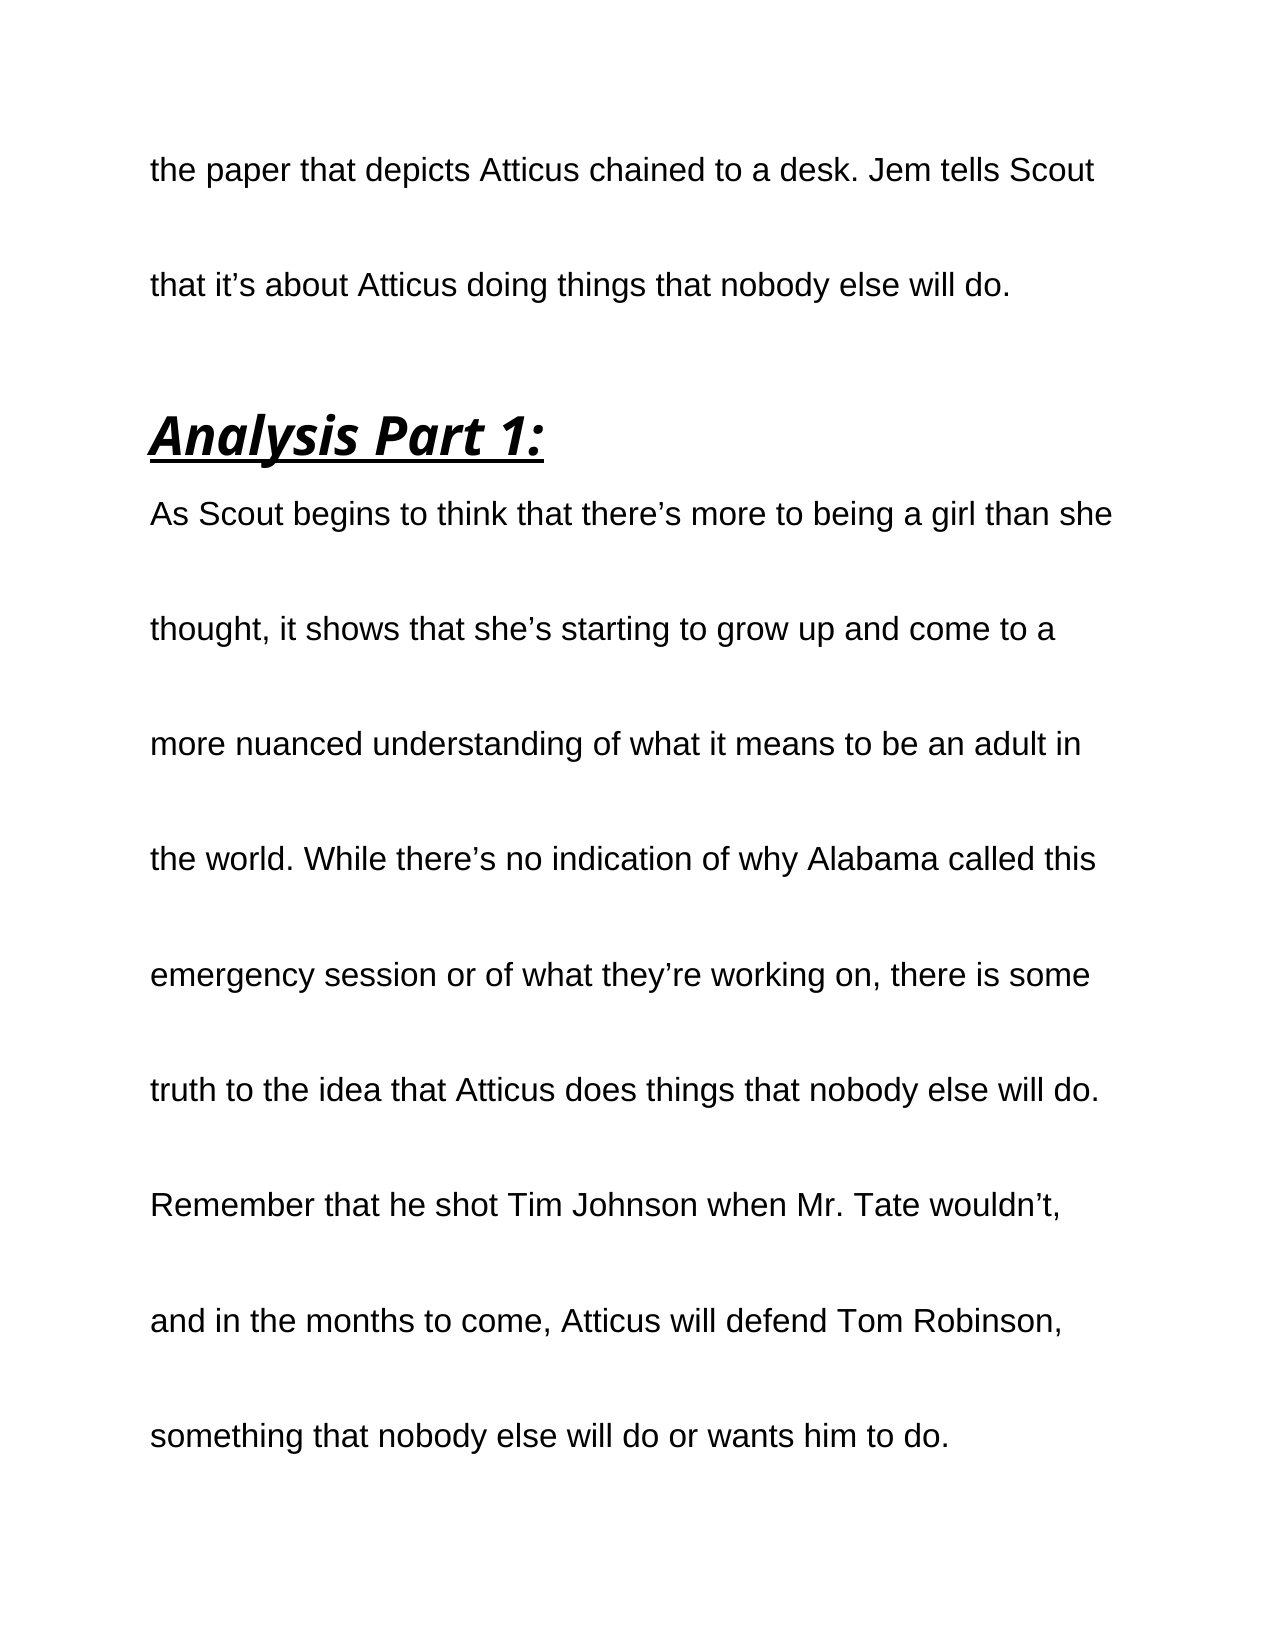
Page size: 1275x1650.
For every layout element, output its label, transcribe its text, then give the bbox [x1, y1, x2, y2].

text As Scout begins to think that there’s more to being a girl than she thought, it shows that she’s starting to grow up and come to a more nuanced understanding of what it means to be an adult in the world. While there’s no indication of why Alabama called this emergency session or of what they’re working on, there is some truth to the idea that Atticus does things that nobody else will do. Remember that he shot Tim Johnson when Mr. Tate wouldn’t, and in the months to come, Atticus will defend Tom Robinson, something that nobody else will do or wants him to do. [150, 493, 1125, 1454]
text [150, 150, 1125, 304]
text Analysis Part 1: [150, 397, 1125, 471]
